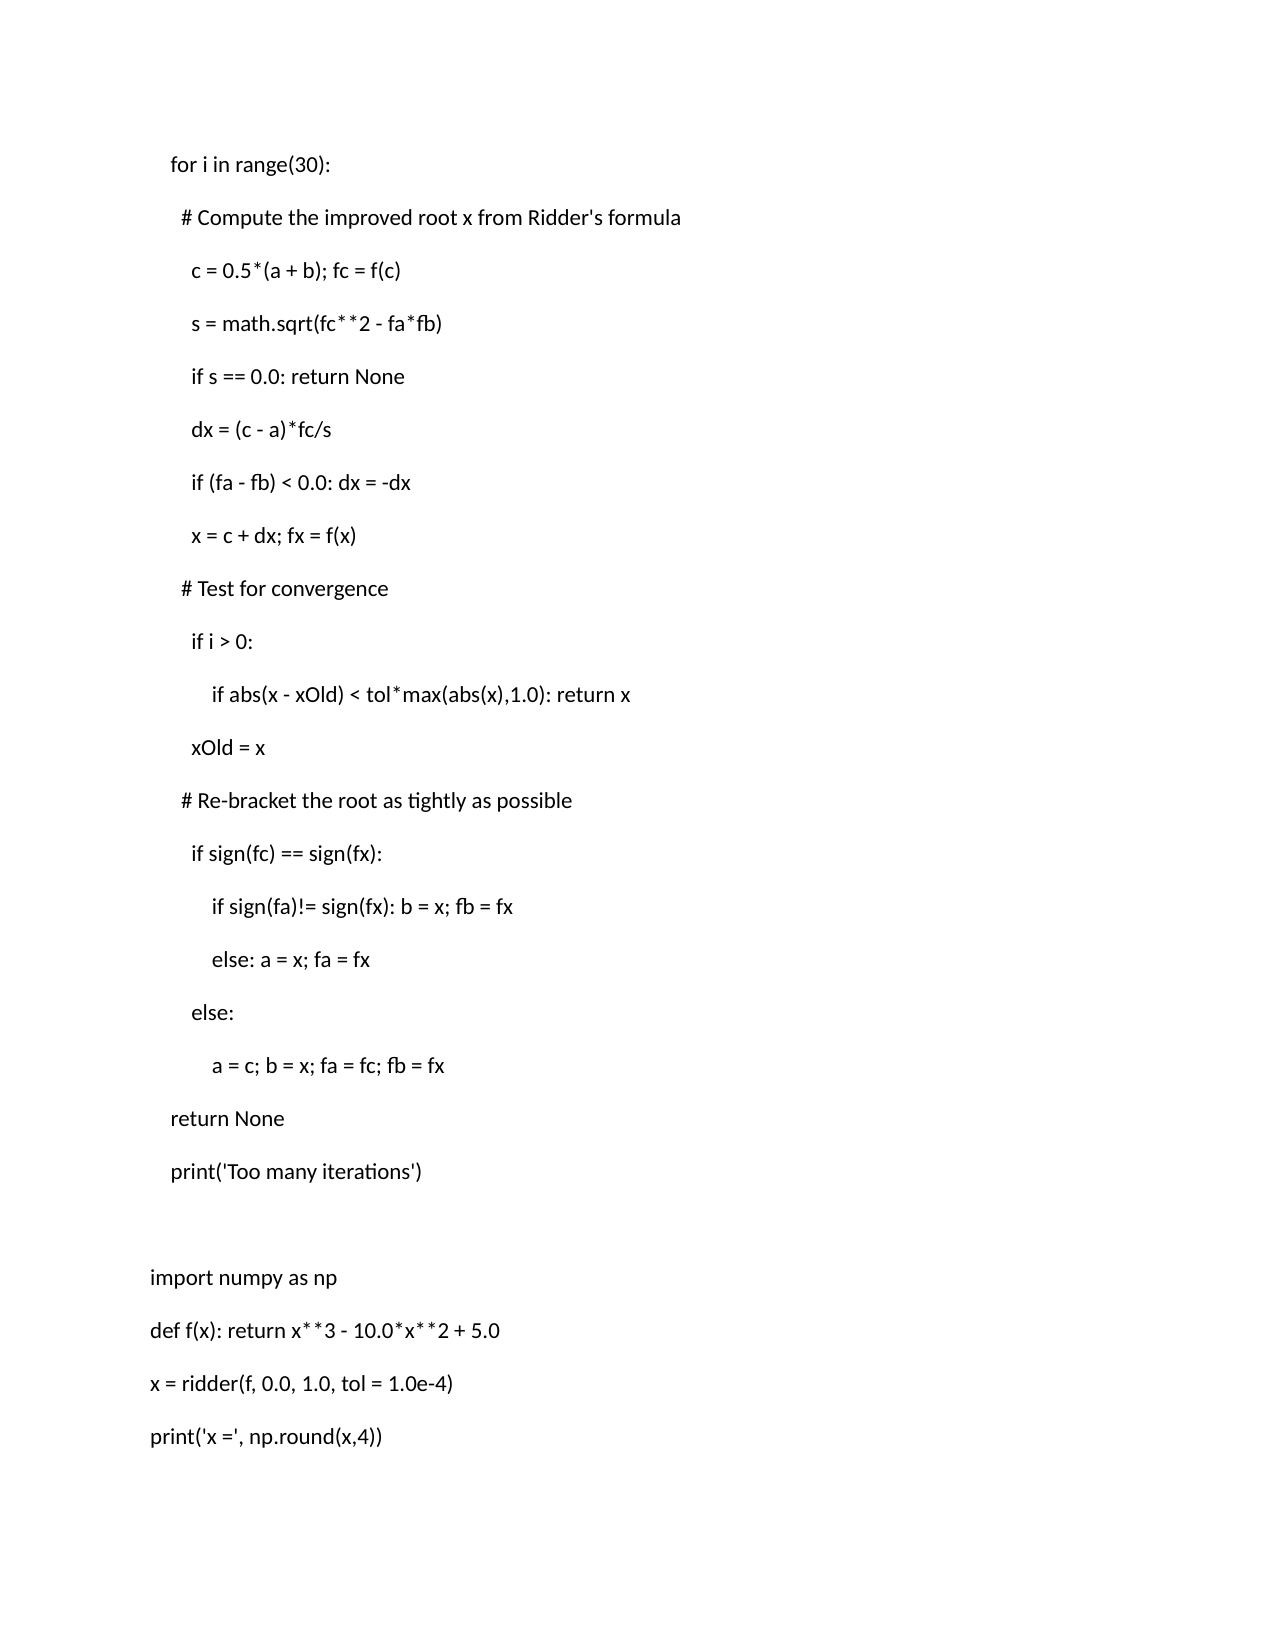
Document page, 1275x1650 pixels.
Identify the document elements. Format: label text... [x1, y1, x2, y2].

text # Compute the improved root x from Ridder's formula [150, 203, 1125, 231]
text if sign(fa)!= sign(fx): b = x; fb = fx [150, 892, 1125, 920]
text # Re-bracket the root as tightly as possible [150, 786, 1125, 814]
text if s == 0.0: return None [150, 362, 1125, 390]
text xOld = x [150, 733, 1125, 761]
text import numpy as np [150, 1263, 1125, 1291]
text dx = (c - a)*fc/s [150, 415, 1125, 443]
text # Test for convergence [150, 574, 1125, 602]
text if abs(x - xOld) < tol*max(abs(x),1.0): return x [150, 680, 1125, 708]
text a = c; b = x; fa = fc; fb = fx [150, 1051, 1125, 1079]
text return None [150, 1104, 1125, 1132]
text x = ridder(f, 0.0, 1.0, tol = 1.0e-4) [150, 1369, 1125, 1397]
text else: [150, 998, 1125, 1026]
text def f(x): return x**3 - 10.0*x**2 + 5.0 [150, 1316, 1125, 1344]
text if (fa - fb) < 0.0: dx = -dx [150, 468, 1125, 496]
text for i in range(30): [150, 150, 1125, 178]
text if i > 0: [150, 627, 1125, 655]
text s = math.sqrt(fc**2 - fa*fb) [150, 309, 1125, 337]
text if sign(fc) == sign(fx): [150, 839, 1125, 867]
text print('Too many iterations') [150, 1157, 1125, 1185]
text x = c + dx; fx = f(x) [150, 521, 1125, 549]
text else: a = x; fa = fx [150, 945, 1125, 973]
text print('x =', np.round(x,4)) [150, 1422, 1125, 1451]
text c = 0.5*(a + b); fc = f(c) [150, 256, 1125, 284]
